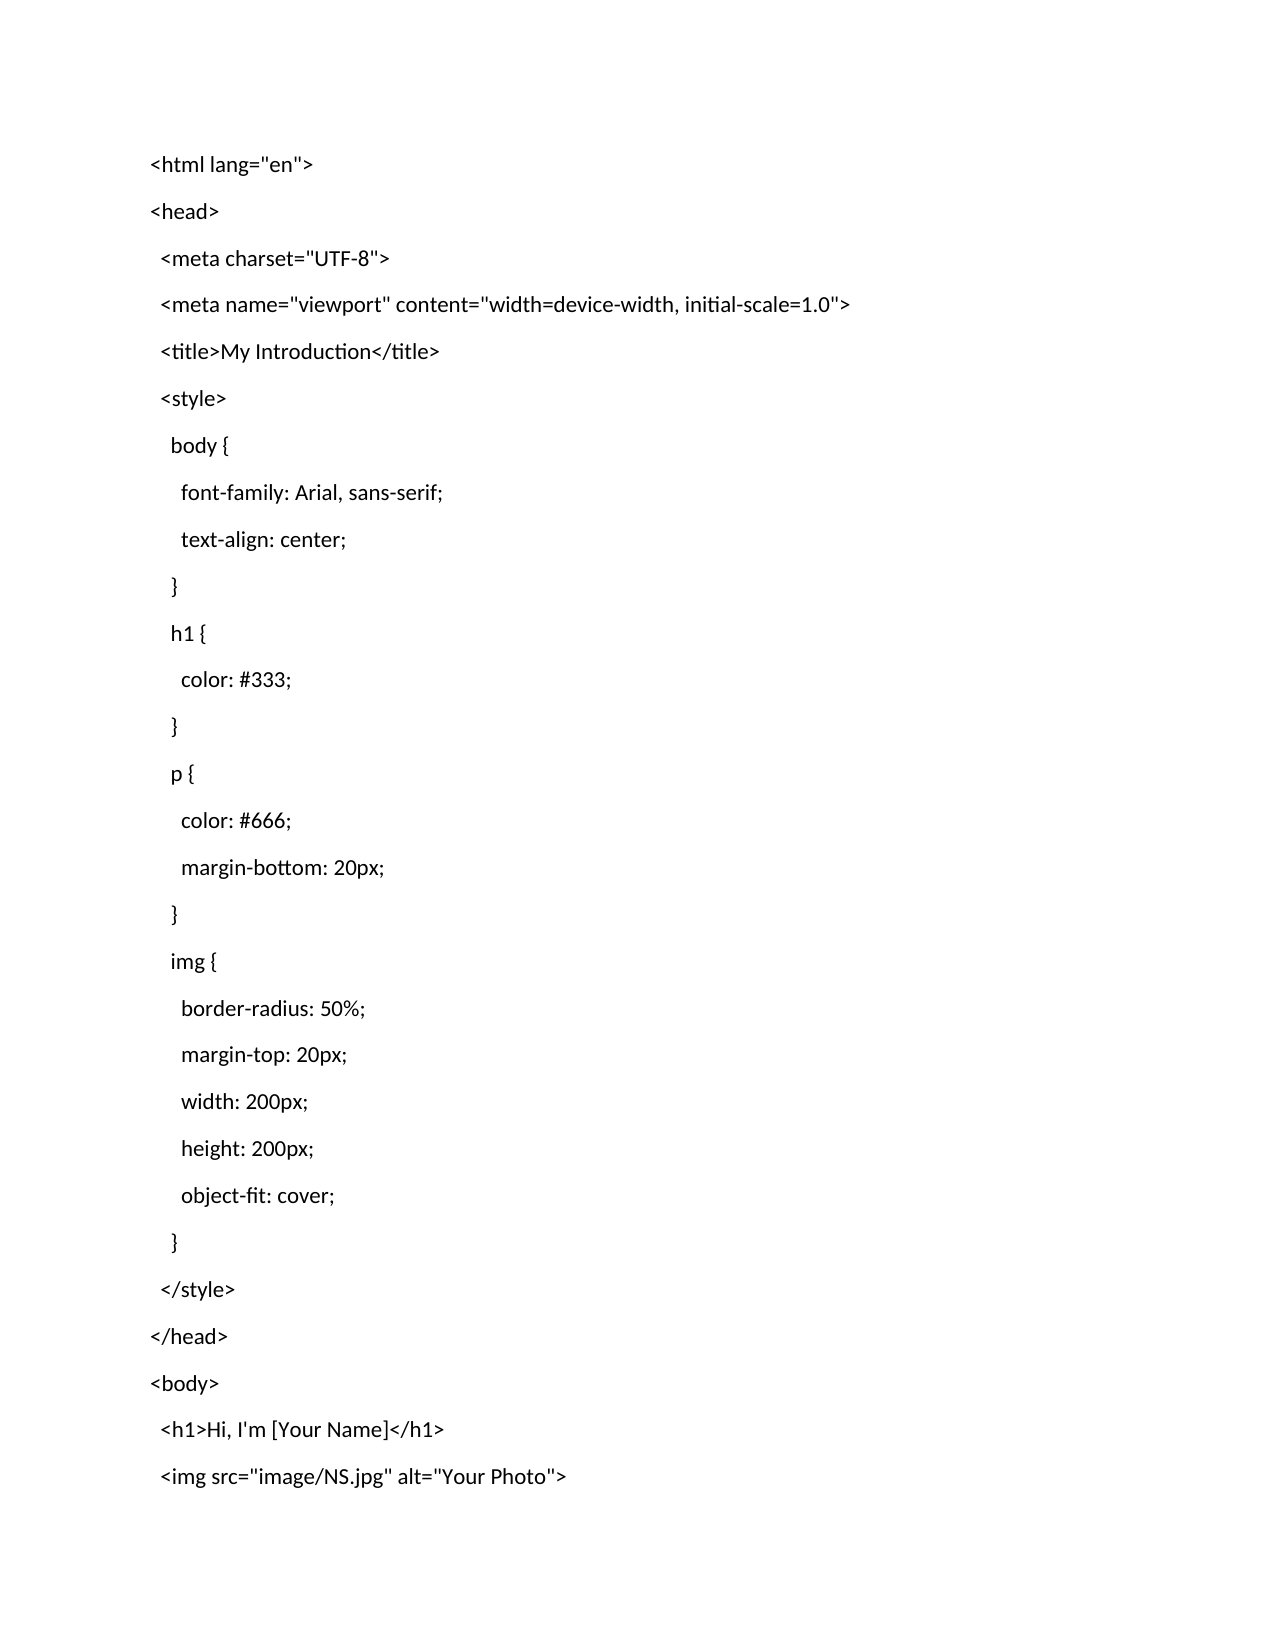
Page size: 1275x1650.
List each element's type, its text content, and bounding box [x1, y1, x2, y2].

text } [150, 712, 1125, 741]
text margin-bottom: 20px; [150, 853, 1125, 881]
text <style> [150, 384, 1125, 412]
text object-fit: cover; [150, 1181, 1125, 1209]
text img { [150, 947, 1125, 975]
text } [150, 900, 1125, 928]
text width: 200px; [150, 1087, 1125, 1116]
text <h1>Hi, I'm [Your Name]</h1> [150, 1416, 1125, 1444]
text text-align: center; [150, 525, 1125, 553]
text h1 { [150, 619, 1125, 647]
text p { [150, 759, 1125, 787]
text </style> [150, 1275, 1125, 1303]
text <meta name="viewport" content="width=device-width, initial-scale=1.0"> [150, 291, 1125, 319]
text } [150, 572, 1125, 600]
text margin-top: 20px; [150, 1041, 1125, 1069]
text border-radius: 50%; [150, 994, 1125, 1022]
text color: #666; [150, 806, 1125, 834]
text <body> [150, 1369, 1125, 1397]
text </head> [150, 1322, 1125, 1350]
text <img src="image/NS.jpg" alt="Your Photo"> [150, 1462, 1125, 1491]
text <head> [150, 197, 1125, 225]
text body { [150, 431, 1125, 459]
text <html lang="en"> [150, 150, 1125, 178]
text } [150, 1228, 1125, 1256]
text color: #333; [150, 666, 1125, 694]
text font-family: Arial, sans-serif; [150, 478, 1125, 506]
text <meta charset="UTF-8"> [150, 244, 1125, 272]
text height: 200px; [150, 1134, 1125, 1162]
text <title>My Introduction</title> [150, 337, 1125, 366]
